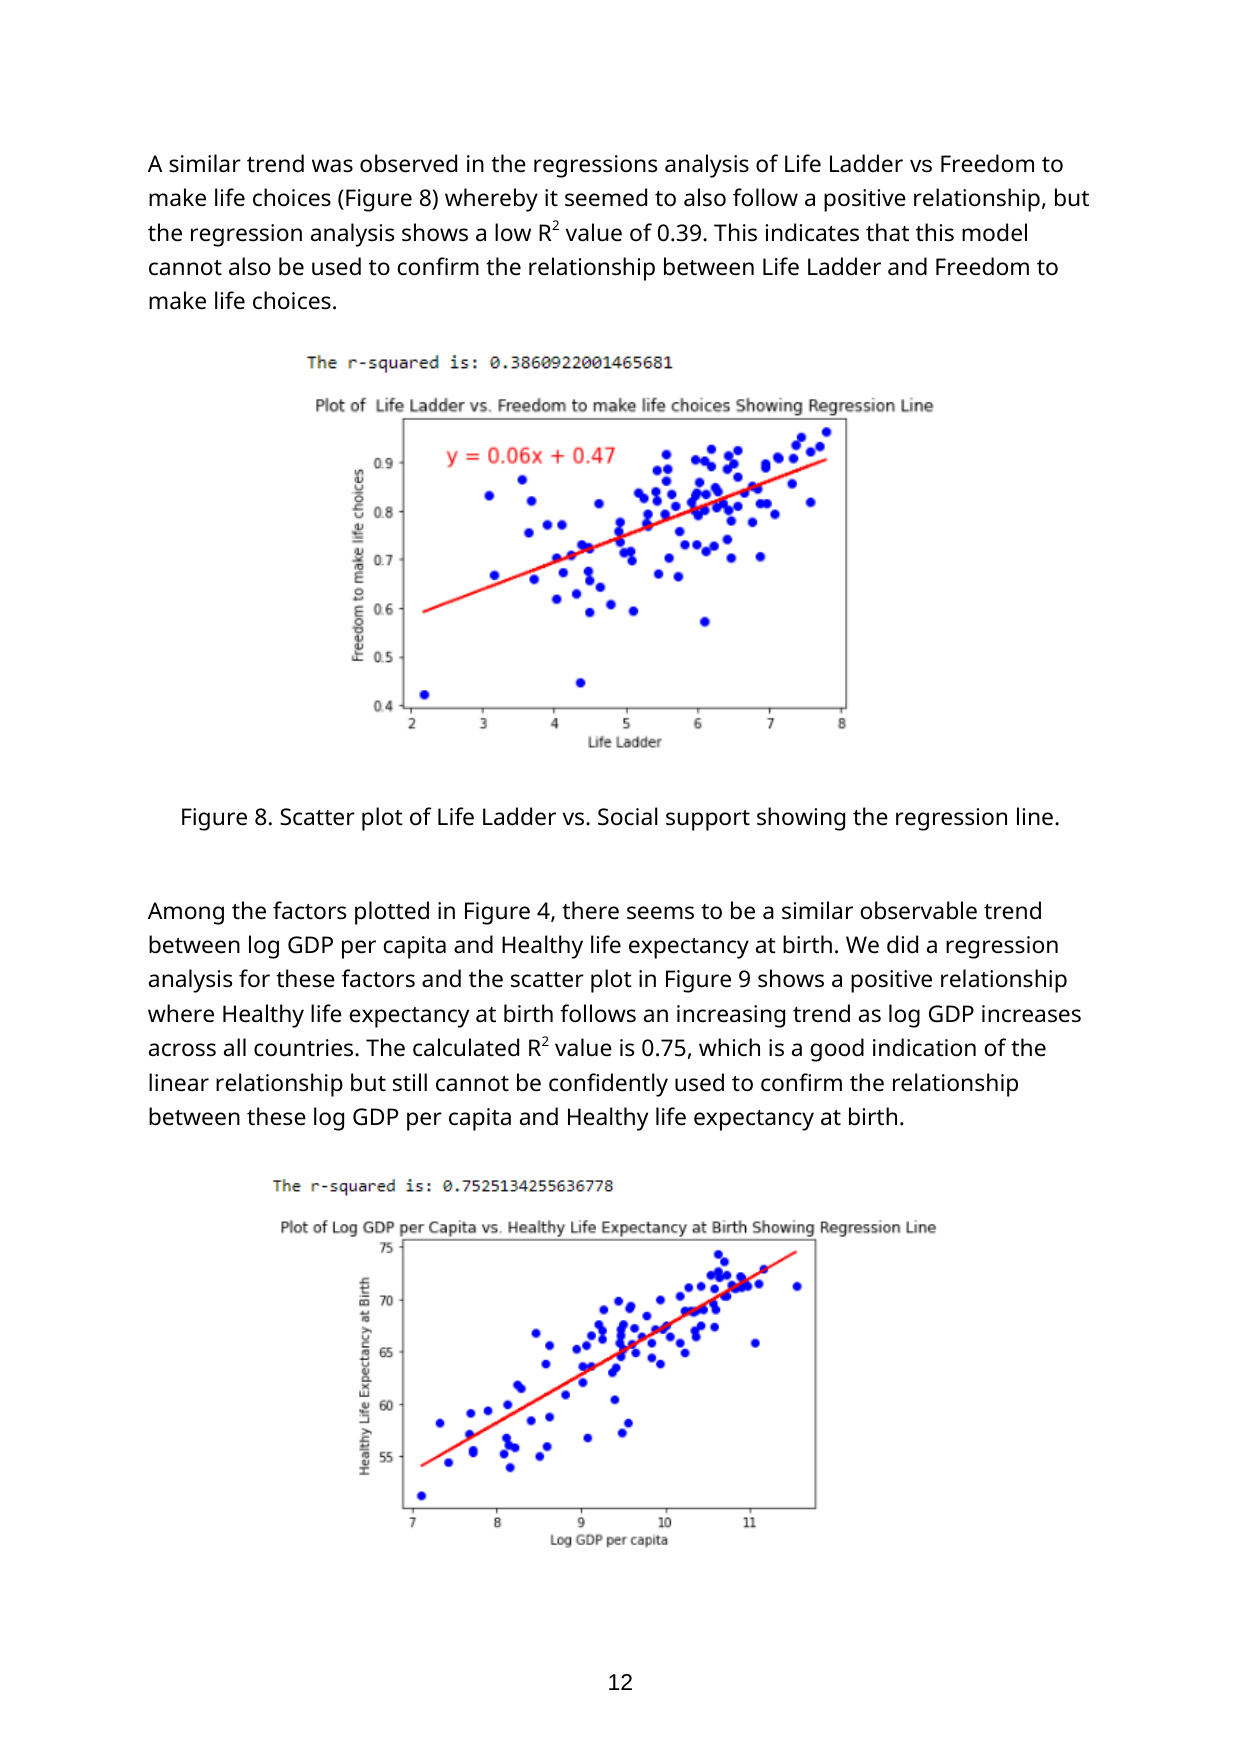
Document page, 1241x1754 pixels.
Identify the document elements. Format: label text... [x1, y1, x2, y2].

text Figure 8. Scatter plot of Life Ladder vs. Social support showing the regression line. [148, 801, 1092, 832]
text Among the factors plotted in Figure 4, there seems to be a similar observable trend between log GDP per capita and Healthy life expectancy at birth. We did a regression analysis for these factors and the scatter plot in Figure 9 shows a positive relationship where Healthy life expectancy at birth follows an increasing trend as log GDP increases across all countries. The calculated R2 value is 0.75, which is a good indication of the linear relationship but still cannot be confidently used to confirm the relationship between these log GDP per capita and Healthy life expectancy at birth. [148, 894, 1092, 1132]
text A similar trend was observed in the regressions analysis of Life Ladder vs Freedom to make life choices (Figure 8) whereby it seemed to also follow a positive relationship, but the regression analysis shows a low R2 value of 0.39. This indicates that this model cannot also be used to confirm the relationship between Life Ladder and Freedom to make life choices. [148, 148, 1092, 316]
picture [296, 348, 944, 761]
picture [268, 1171, 949, 1556]
